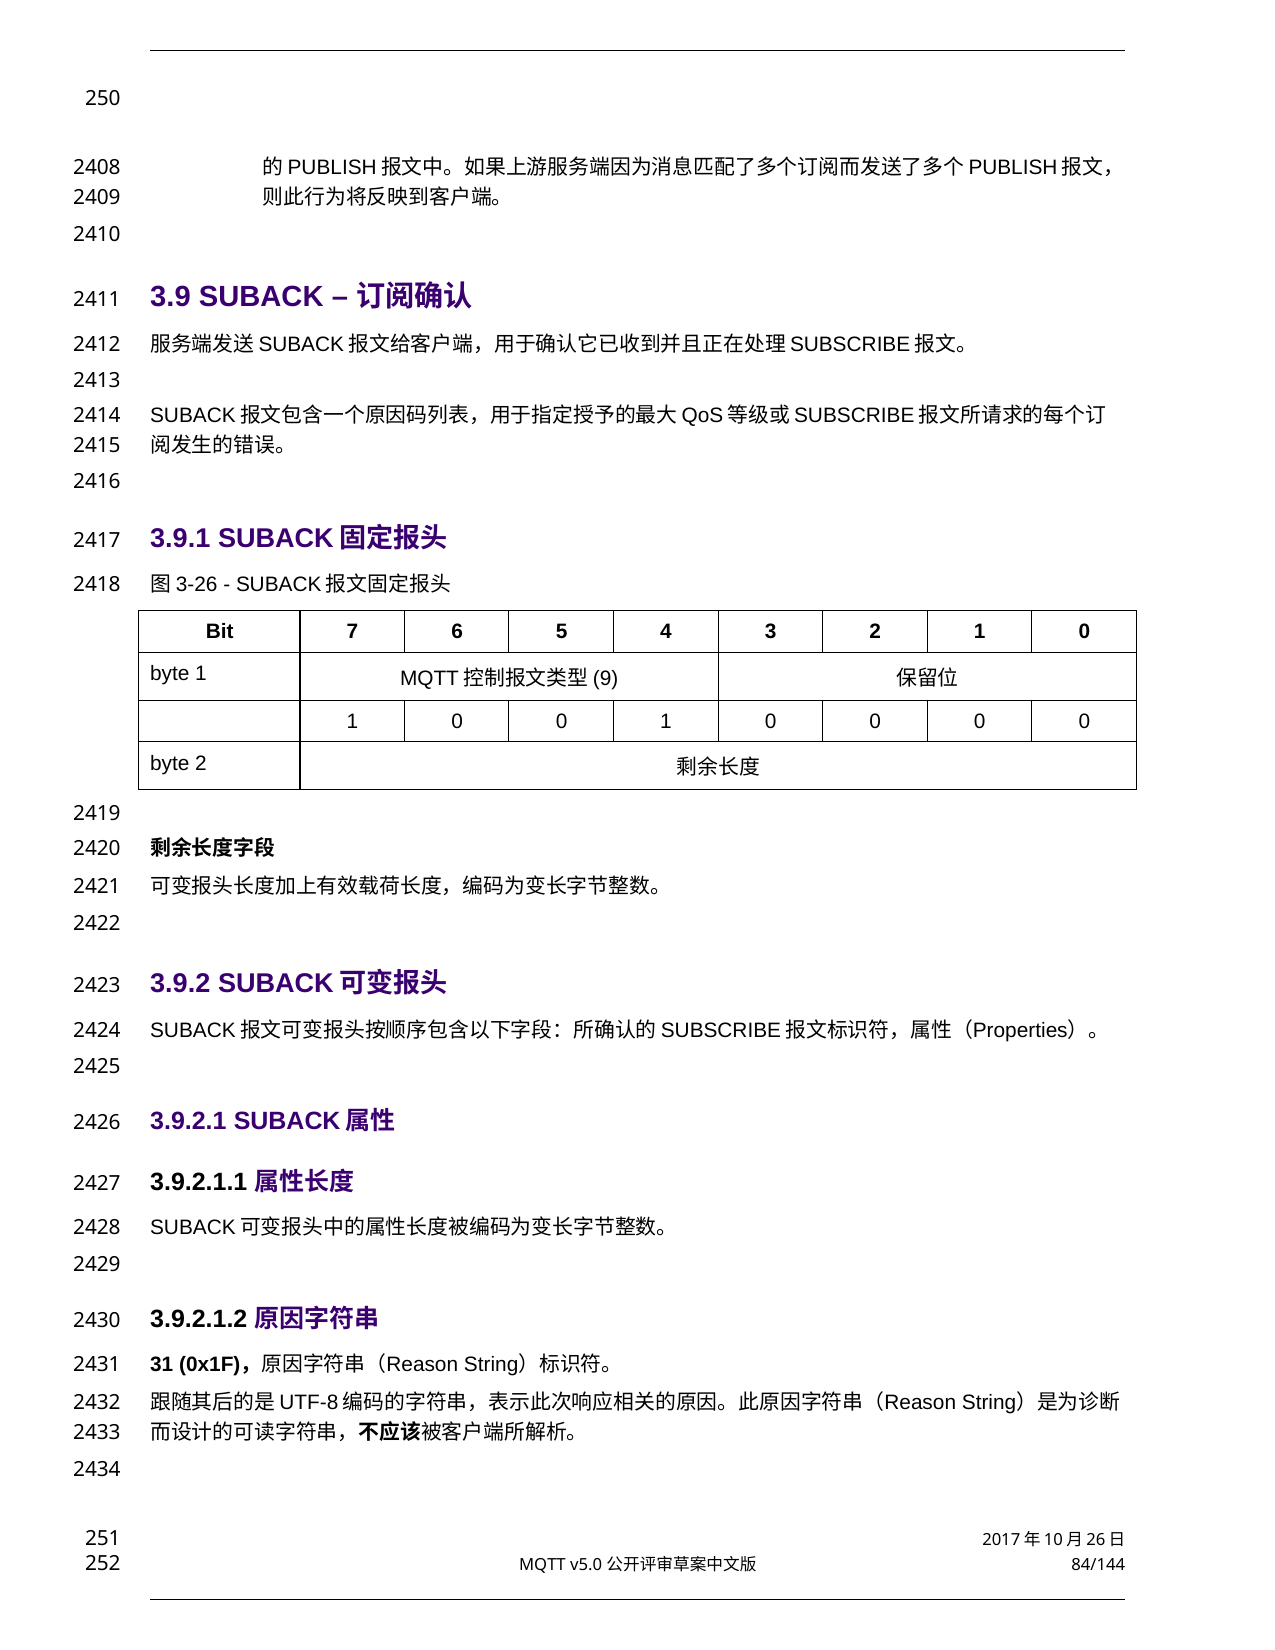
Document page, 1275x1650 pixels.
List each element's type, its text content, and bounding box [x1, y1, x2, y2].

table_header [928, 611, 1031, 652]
text 剩余长度字段 [150, 831, 1125, 861]
subtitle SUBACK固定报头 [150, 516, 1125, 555]
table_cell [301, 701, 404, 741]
text SUBACK可变报头中的属性长度被编码为变长字节整数。 [150, 1211, 1125, 1241]
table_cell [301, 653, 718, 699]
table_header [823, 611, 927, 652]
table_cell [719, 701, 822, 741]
subtitle 原因字符串 [150, 1298, 1125, 1334]
subtitle 属性长度 [150, 1162, 1125, 1198]
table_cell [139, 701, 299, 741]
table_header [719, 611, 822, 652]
text 服务端发送SUBACK报文给客户端，用于确认它已收到并且正在处理SUBSCRIBE报文。 [150, 327, 1125, 357]
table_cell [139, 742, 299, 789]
subtitle SUBACK – 订阅确认 [150, 272, 1125, 314]
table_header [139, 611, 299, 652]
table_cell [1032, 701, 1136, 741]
subtitle SUBACK可变报头 [150, 961, 1125, 1001]
text 31 (0x1F)，原因字符串（Reason String）标识符。 [150, 1347, 1125, 1377]
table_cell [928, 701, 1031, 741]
text SUBACK报文可变报头按顺序包含以下字段：所确认的SUBSCRIBE报文标识符，属性（Properties）。 [150, 1013, 1125, 1043]
text 跟随其后的是UTF-8编码的字符串，表示此次响应相关的原因。此原因字符串（Reason String）是为诊断而设计的可读字符串，不应该被客户端所解析。 [150, 1385, 1125, 1446]
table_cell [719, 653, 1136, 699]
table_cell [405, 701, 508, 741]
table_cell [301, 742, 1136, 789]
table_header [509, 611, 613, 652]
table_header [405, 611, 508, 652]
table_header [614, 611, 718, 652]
text 可变报头长度加上有效载荷长度，编码为变长字节整数。 [150, 869, 1125, 899]
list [225, 150, 1125, 210]
text SUBACK报文包含一个原因码列表，用于指定授予的最大QoS等级或SUBSCRIBE报文所请求的每个订阅发生的错误。 [150, 398, 1125, 458]
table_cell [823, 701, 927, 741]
subtitle SUBACK属性 [150, 1101, 1125, 1137]
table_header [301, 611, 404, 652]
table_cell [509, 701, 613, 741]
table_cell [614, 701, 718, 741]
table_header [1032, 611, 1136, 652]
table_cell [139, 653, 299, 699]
